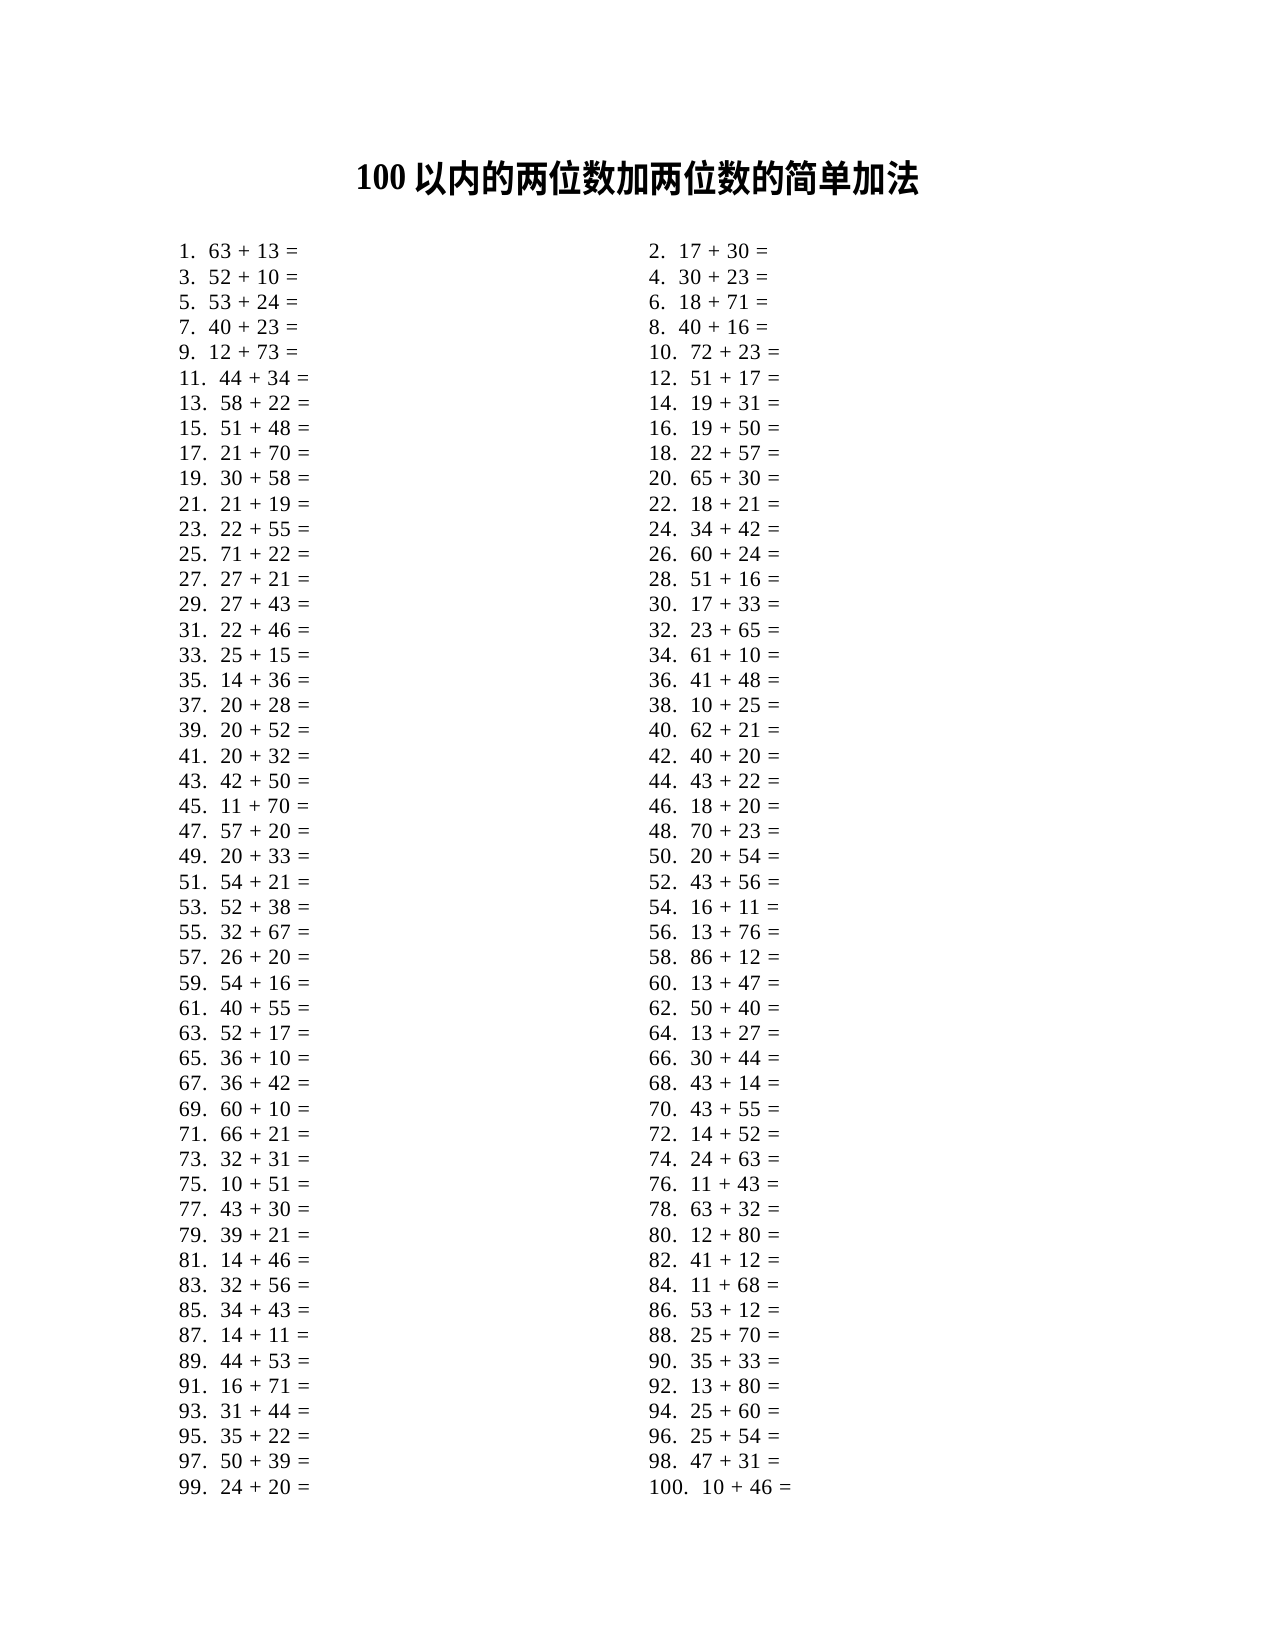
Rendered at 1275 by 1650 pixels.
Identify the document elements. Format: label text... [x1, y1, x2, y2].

table_cell 87. 14 + 11 = [168, 1329, 637, 1354]
table_cell 33. 25 + 15 = [168, 648, 637, 673]
table_cell 80. 12 + 80 = [638, 1228, 1107, 1253]
table_cell 40. 62 + 21 = [638, 724, 1107, 749]
table_cell 32. 23 + 65 = [638, 623, 1107, 648]
table_cell 16. 19 + 50 = [638, 421, 1107, 446]
table_cell 23. 22 + 55 = [168, 522, 637, 547]
table_cell 5. 53 + 24 = [168, 295, 637, 320]
table_cell 48. 70 + 23 = [638, 824, 1107, 849]
table_cell 44. 43 + 22 = [638, 774, 1107, 799]
table_cell 49. 20 + 33 = [168, 850, 637, 875]
table_cell 43. 42 + 50 = [168, 774, 637, 799]
table_cell 71. 66 + 21 = [168, 1127, 637, 1152]
table_cell 37. 20 + 28 = [168, 698, 637, 723]
table_cell 50. 20 + 54 = [638, 850, 1107, 875]
table_header 2. 17 + 30 = [638, 245, 1107, 270]
table_cell 78. 63 + 32 = [638, 1203, 1107, 1228]
table_cell 25. 71 + 22 = [168, 547, 637, 572]
table_cell 89. 44 + 53 = [168, 1354, 637, 1379]
table_cell 39. 20 + 52 = [168, 724, 637, 749]
table_cell 4. 30 + 23 = [638, 270, 1107, 295]
table_cell 86. 53 + 12 = [638, 1303, 1107, 1328]
table_cell 93. 31 + 44 = [168, 1404, 637, 1429]
table_cell 74. 24 + 63 = [638, 1152, 1107, 1177]
table_cell 22. 18 + 21 = [638, 497, 1107, 522]
table_cell 7. 40 + 23 = [168, 320, 637, 345]
table_cell 20. 65 + 30 = [638, 471, 1107, 497]
table_cell 65. 36 + 10 = [168, 1051, 637, 1076]
table_cell 92. 13 + 80 = [638, 1379, 1107, 1404]
table_cell 51. 54 + 21 = [168, 875, 637, 900]
table_cell 45. 11 + 70 = [168, 799, 637, 824]
table_cell 82. 41 + 12 = [638, 1253, 1107, 1278]
table_cell 29. 27 + 43 = [168, 598, 637, 623]
table_cell 72. 14 + 52 = [638, 1127, 1107, 1152]
table_cell 42. 40 + 20 = [638, 749, 1107, 774]
table_cell 3. 52 + 10 = [168, 270, 637, 295]
table_cell 58. 86 + 12 = [638, 950, 1107, 976]
table_cell 64. 13 + 27 = [638, 1026, 1107, 1051]
table_cell 14. 19 + 31 = [638, 396, 1107, 421]
table_cell 59. 54 + 16 = [168, 976, 637, 1001]
table_cell 98. 47 + 31 = [638, 1455, 1107, 1480]
table_cell 69. 60 + 10 = [168, 1102, 637, 1127]
table_cell 52. 43 + 56 = [638, 875, 1107, 900]
table_cell 12. 51 + 17 = [638, 371, 1107, 396]
table_cell 46. 18 + 20 = [638, 799, 1107, 824]
table_cell 34. 61 + 10 = [638, 648, 1107, 673]
text 100以内的两位数加两位数的简单加法 [150, 150, 1125, 202]
table_cell 10. 72 + 23 = [638, 345, 1107, 371]
table_cell 28. 51 + 16 = [638, 572, 1107, 597]
table_cell 21. 21 + 19 = [168, 497, 637, 522]
table_cell 94. 25 + 60 = [638, 1404, 1107, 1429]
table_cell 9. 12 + 73 = [168, 345, 637, 371]
table_cell 56. 13 + 76 = [638, 925, 1107, 950]
table_cell 6. 18 + 71 = [638, 295, 1107, 320]
table_cell 8. 40 + 16 = [638, 320, 1107, 345]
table_cell 73. 32 + 31 = [168, 1152, 637, 1177]
table_cell 77. 43 + 30 = [168, 1203, 637, 1228]
table_cell 90. 35 + 33 = [638, 1354, 1107, 1379]
table_cell 18. 22 + 57 = [638, 446, 1107, 471]
table_cell 79. 39 + 21 = [168, 1228, 637, 1253]
table_cell 36. 41 + 48 = [638, 673, 1107, 698]
table_cell 62. 50 + 40 = [638, 1001, 1107, 1026]
table_cell 38. 10 + 25 = [638, 698, 1107, 723]
table_cell 60. 13 + 47 = [638, 976, 1107, 1001]
table_cell 54. 16 + 11 = [638, 900, 1107, 925]
table_cell 66. 30 + 44 = [638, 1051, 1107, 1076]
table_header 1. 63 + 13 = [168, 245, 637, 270]
table_cell 41. 20 + 32 = [168, 749, 637, 774]
table_cell 27. 27 + 21 = [168, 572, 637, 597]
table_cell 61. 40 + 55 = [168, 1001, 637, 1026]
table_cell 57. 26 + 20 = [168, 950, 637, 976]
table_cell 91. 16 + 71 = [168, 1379, 637, 1404]
table_cell 35. 14 + 36 = [168, 673, 637, 698]
table_cell 75. 10 + 51 = [168, 1177, 637, 1202]
table_cell 76. 11 + 43 = [638, 1177, 1107, 1202]
table_cell 97. 50 + 39 = [168, 1455, 637, 1480]
table_cell 30. 17 + 33 = [638, 598, 1107, 623]
table_cell 53. 52 + 38 = [168, 900, 637, 925]
table_cell 67. 36 + 42 = [168, 1076, 637, 1102]
table_cell 13. 58 + 22 = [168, 396, 637, 421]
table_cell 96. 25 + 54 = [638, 1429, 1107, 1454]
table_cell 85. 34 + 43 = [168, 1303, 637, 1328]
table_cell 47. 57 + 20 = [168, 824, 637, 849]
table_cell 63. 52 + 17 = [168, 1026, 637, 1051]
table_cell 68. 43 + 14 = [638, 1076, 1107, 1102]
table_cell 55. 32 + 67 = [168, 925, 637, 950]
table_cell 70. 43 + 55 = [638, 1102, 1107, 1127]
table_cell 11. 44 + 34 = [168, 371, 637, 396]
table_cell 81. 14 + 46 = [168, 1253, 637, 1278]
table_cell 26. 60 + 24 = [638, 547, 1107, 572]
table_cell 84. 11 + 68 = [638, 1278, 1107, 1303]
table_cell 24. 34 + 42 = [638, 522, 1107, 547]
table_cell 15. 51 + 48 = [168, 421, 637, 446]
table_cell 19. 30 + 58 = [168, 471, 637, 497]
table_cell 31. 22 + 46 = [168, 623, 637, 648]
table_cell 95. 35 + 22 = [168, 1429, 637, 1454]
table_cell 17. 21 + 70 = [168, 446, 637, 471]
table_cell 88. 25 + 70 = [638, 1329, 1107, 1354]
table_cell 83. 32 + 56 = [168, 1278, 637, 1303]
